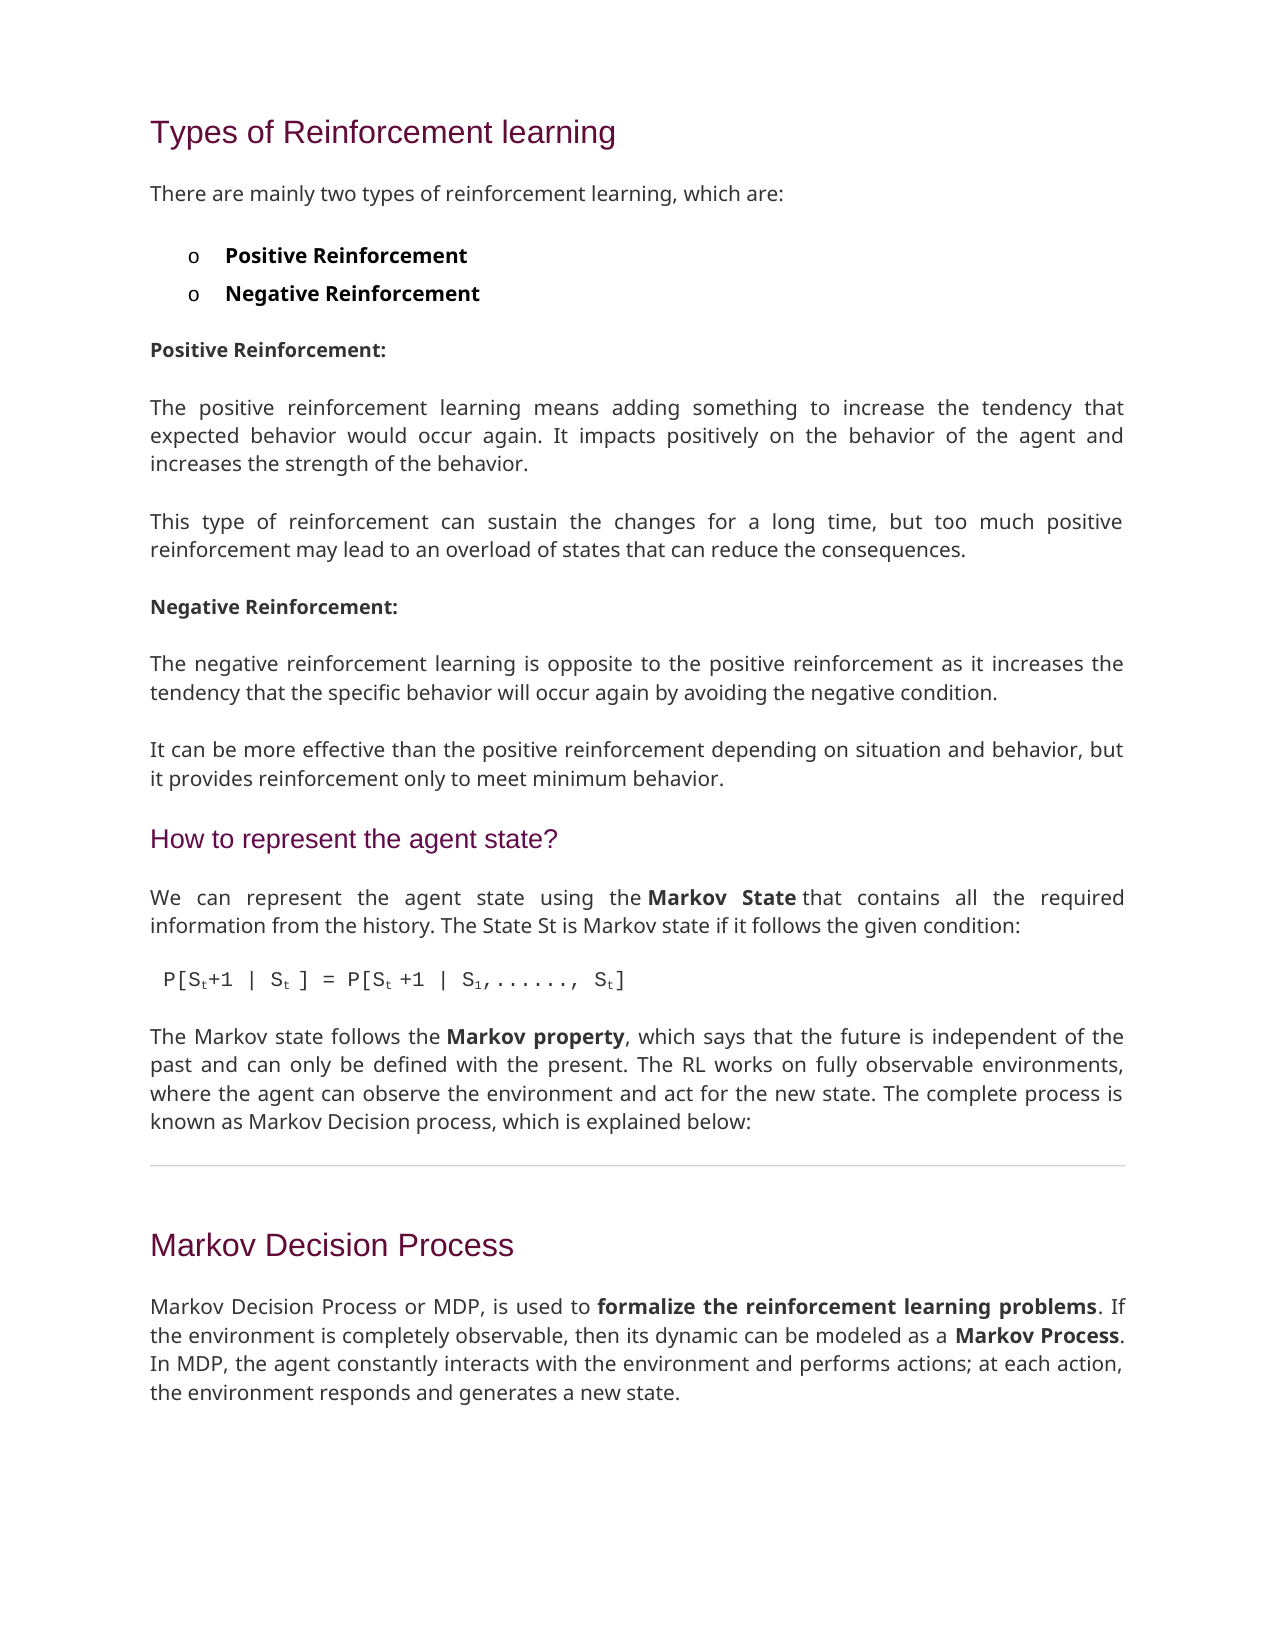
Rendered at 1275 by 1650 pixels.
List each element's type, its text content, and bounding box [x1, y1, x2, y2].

text Markov Decision Process or MDP, is used to formalize the reinforcement learning problems. If the environment is completely observable, then its dynamic can be modeled as a Markov Process. In MDP, the agent constantly interacts with the environment and performs actions; at each action, the environment responds and generates a new state. [150, 1292, 1125, 1406]
text The negative reinforcement learning is opposite to the positive reinforcement as it increases the tendency that the specific behavior will occur again by avoiding the negative condition. [150, 649, 1125, 706]
text P[St+1 | St ] = P[St +1 | S1,......, St] [163, 969, 1125, 993]
subtitle Markov Decision Process [150, 1226, 1125, 1263]
list Negative Reinforcement [187, 275, 1125, 307]
text Negative Reinforcement: [150, 593, 1125, 620]
text There are mainly two types of reinforcement learning, which are: [150, 179, 1125, 208]
text Positive Reinforcement: [150, 337, 1125, 363]
text The positive reinforcement learning means adding something to increase the tendency that expected behavior would occur again. It impacts positively on the behavior of the agent and increases the strength of the behavior. [150, 393, 1125, 478]
text The Markov state follows the Markov property, which says that the future is independent of the past and can only be defined with the present. The RL works on fully observable environments, where the agent can observe the environment and act for the new state. The complete process is known as Markov Decision process, which is explained below: [150, 1022, 1125, 1136]
subtitle How to represent the agent state? [150, 821, 1125, 854]
text This type of reinforcement can sustain the changes for a long time, but too much positive reinforcement may lead to an overload of states that can reduce the consequences. [150, 507, 1125, 564]
text It can be more effective than the positive reinforcement depending on situation and behavior, but it provides reinforcement only to meet minimum behavior. [150, 735, 1125, 792]
subtitle Types of Reinforcement learning [150, 113, 1125, 150]
text We can represent the agent state using the Markov State that contains all the required information from the history. The State St is Markov state if it follows the given condition: [150, 883, 1125, 940]
list Positive Reinforcement [187, 237, 1125, 269]
